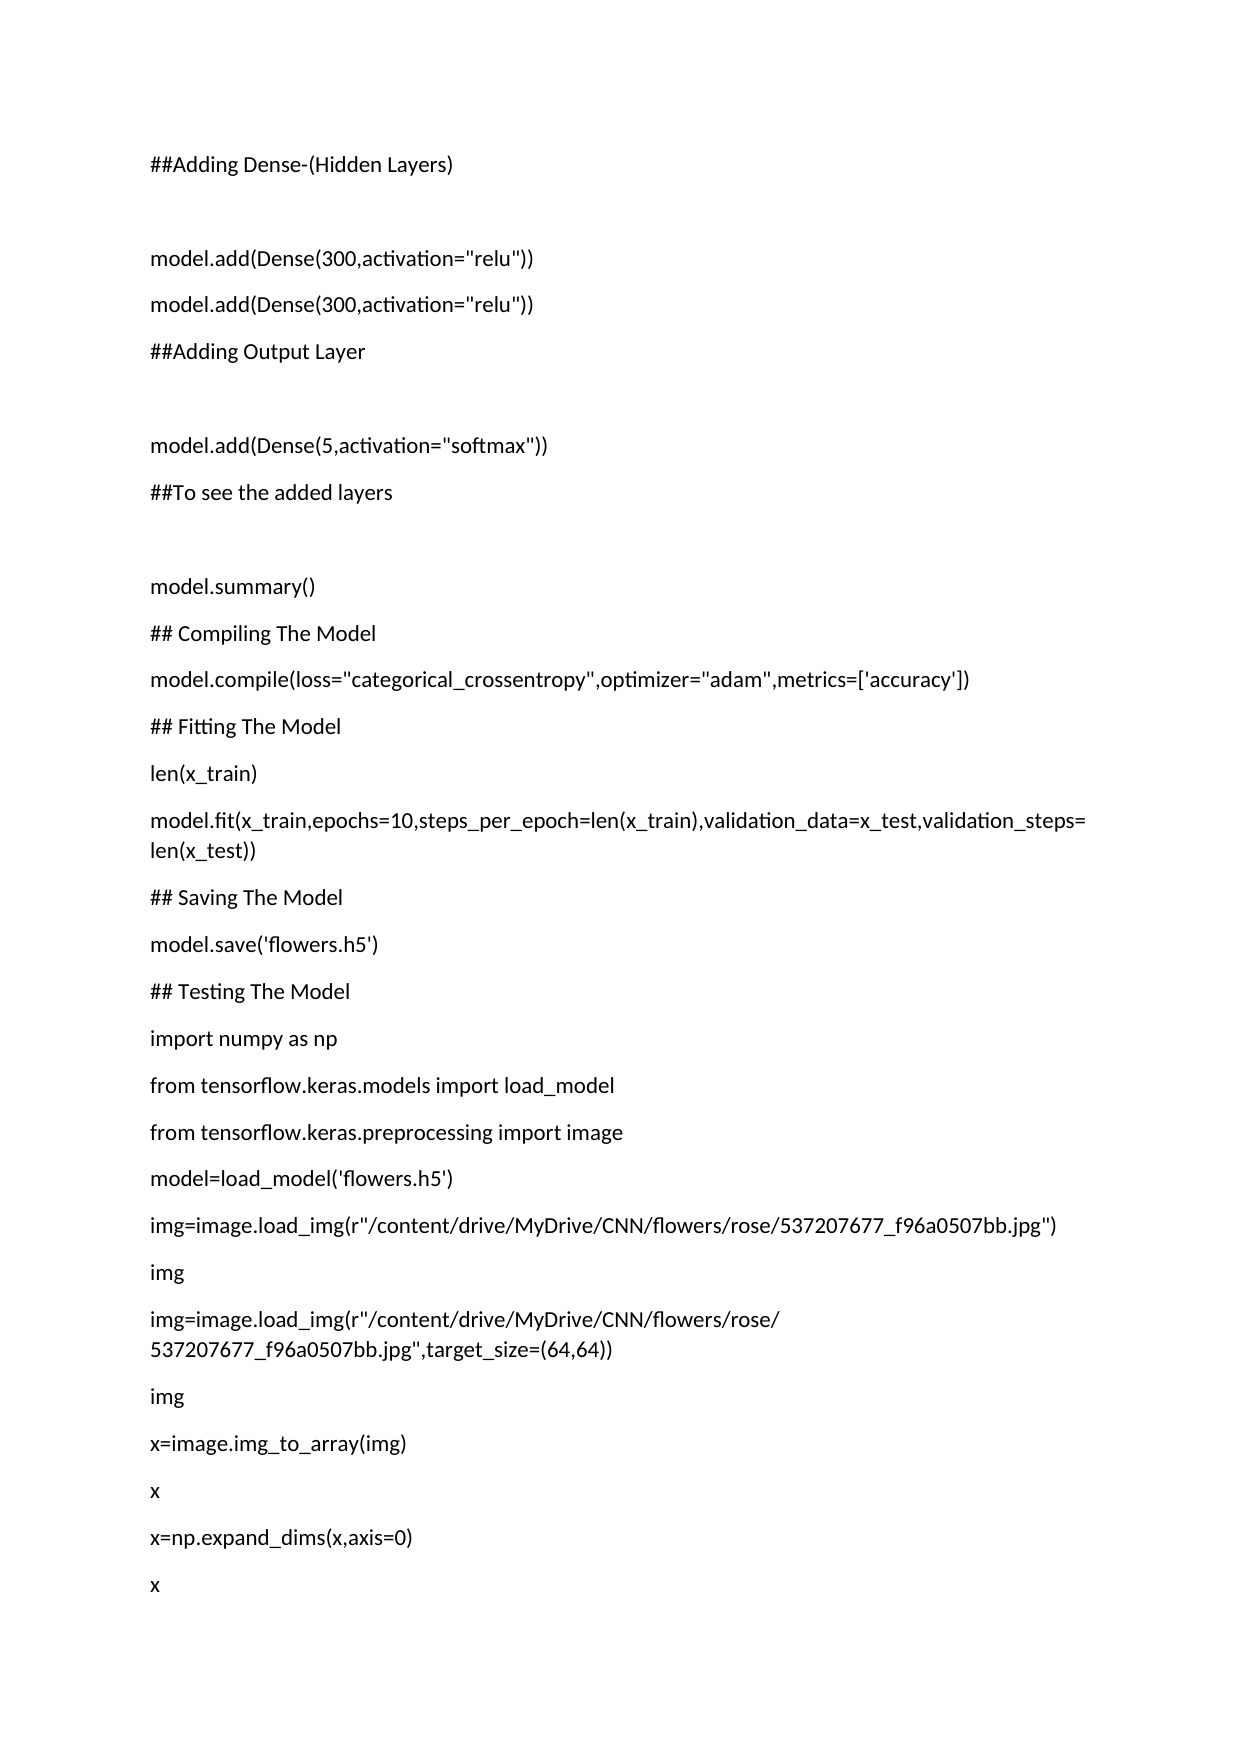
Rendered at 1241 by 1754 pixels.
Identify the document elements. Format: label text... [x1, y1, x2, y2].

text x [150, 1570, 1090, 1598]
text model.add(Dense(300,activation="relu")) [150, 244, 1090, 272]
text from tensorflow.keras.models import load_model [150, 1071, 1090, 1099]
text img=image.load_img(r"/content/drive/MyDrive/CNN/flowers/rose/537207677_f96a0507bb.jpg",target_size=(64,64)) [150, 1305, 1090, 1363]
text ##Adding Dense-(Hidden Layers) [150, 150, 1090, 178]
text ## Fitting The Model [150, 712, 1090, 741]
text ## Testing The Model [150, 977, 1090, 1005]
text x=image.img_to_array(img) [150, 1429, 1090, 1457]
text img [150, 1258, 1090, 1286]
text len(x_train) [150, 759, 1090, 787]
text ## Compiling The Model [150, 619, 1090, 647]
text x [150, 1476, 1090, 1504]
text model.compile(loss="categorical_crossentropy",optimizer="adam",metrics=['accuracy']) [150, 666, 1090, 694]
text x=np.expand_dims(x,axis=0) [150, 1523, 1090, 1551]
text ##To see the added layers [150, 478, 1090, 506]
text model.save('flowers.h5') [150, 930, 1090, 958]
text import numpy as np [150, 1024, 1090, 1052]
text ##Adding Output Layer [150, 337, 1090, 366]
text model.fit(x_train,epochs=10,steps_per_epoch=len(x_train),validation_data=x_test,validation_steps=len(x_test)) [150, 806, 1090, 864]
text model=load_model('flowers.h5') [150, 1164, 1090, 1193]
text img [150, 1382, 1090, 1410]
text img=image.load_img(r"/content/drive/MyDrive/CNN/flowers/rose/537207677_f96a0507bb.jpg") [150, 1211, 1090, 1239]
text from tensorflow.keras.preprocessing import image [150, 1118, 1090, 1146]
text model.summary() [150, 572, 1090, 600]
text model.add(Dense(300,activation="relu")) [150, 291, 1090, 319]
text model.add(Dense(5,activation="softmax")) [150, 431, 1090, 459]
text ## Saving The Model [150, 883, 1090, 911]
